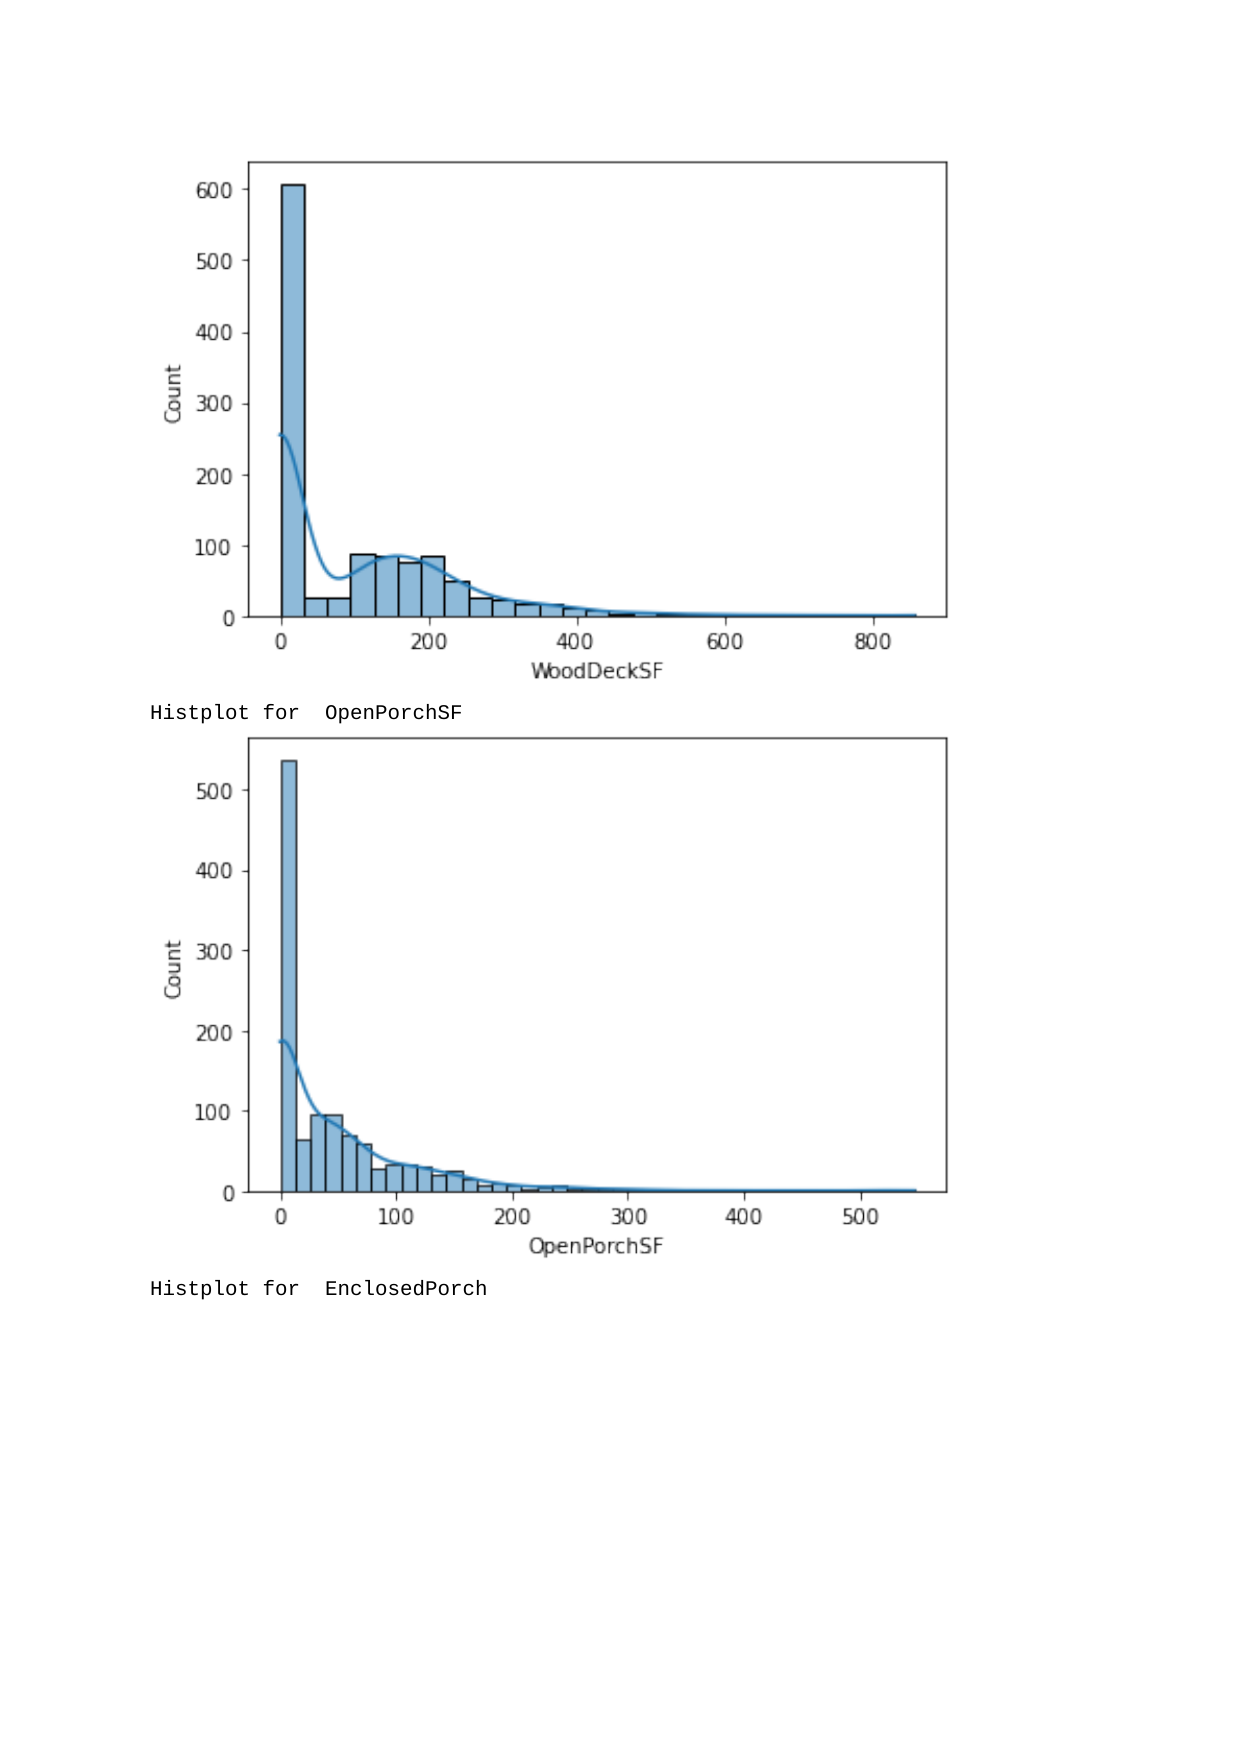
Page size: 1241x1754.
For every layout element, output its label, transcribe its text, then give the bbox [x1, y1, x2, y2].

picture [150, 150, 961, 696]
picture [150, 725, 961, 1271]
text Histplot for OpenPorchSF [150, 695, 1090, 726]
text Histplot for EnclosedPorch [150, 1271, 1090, 1301]
